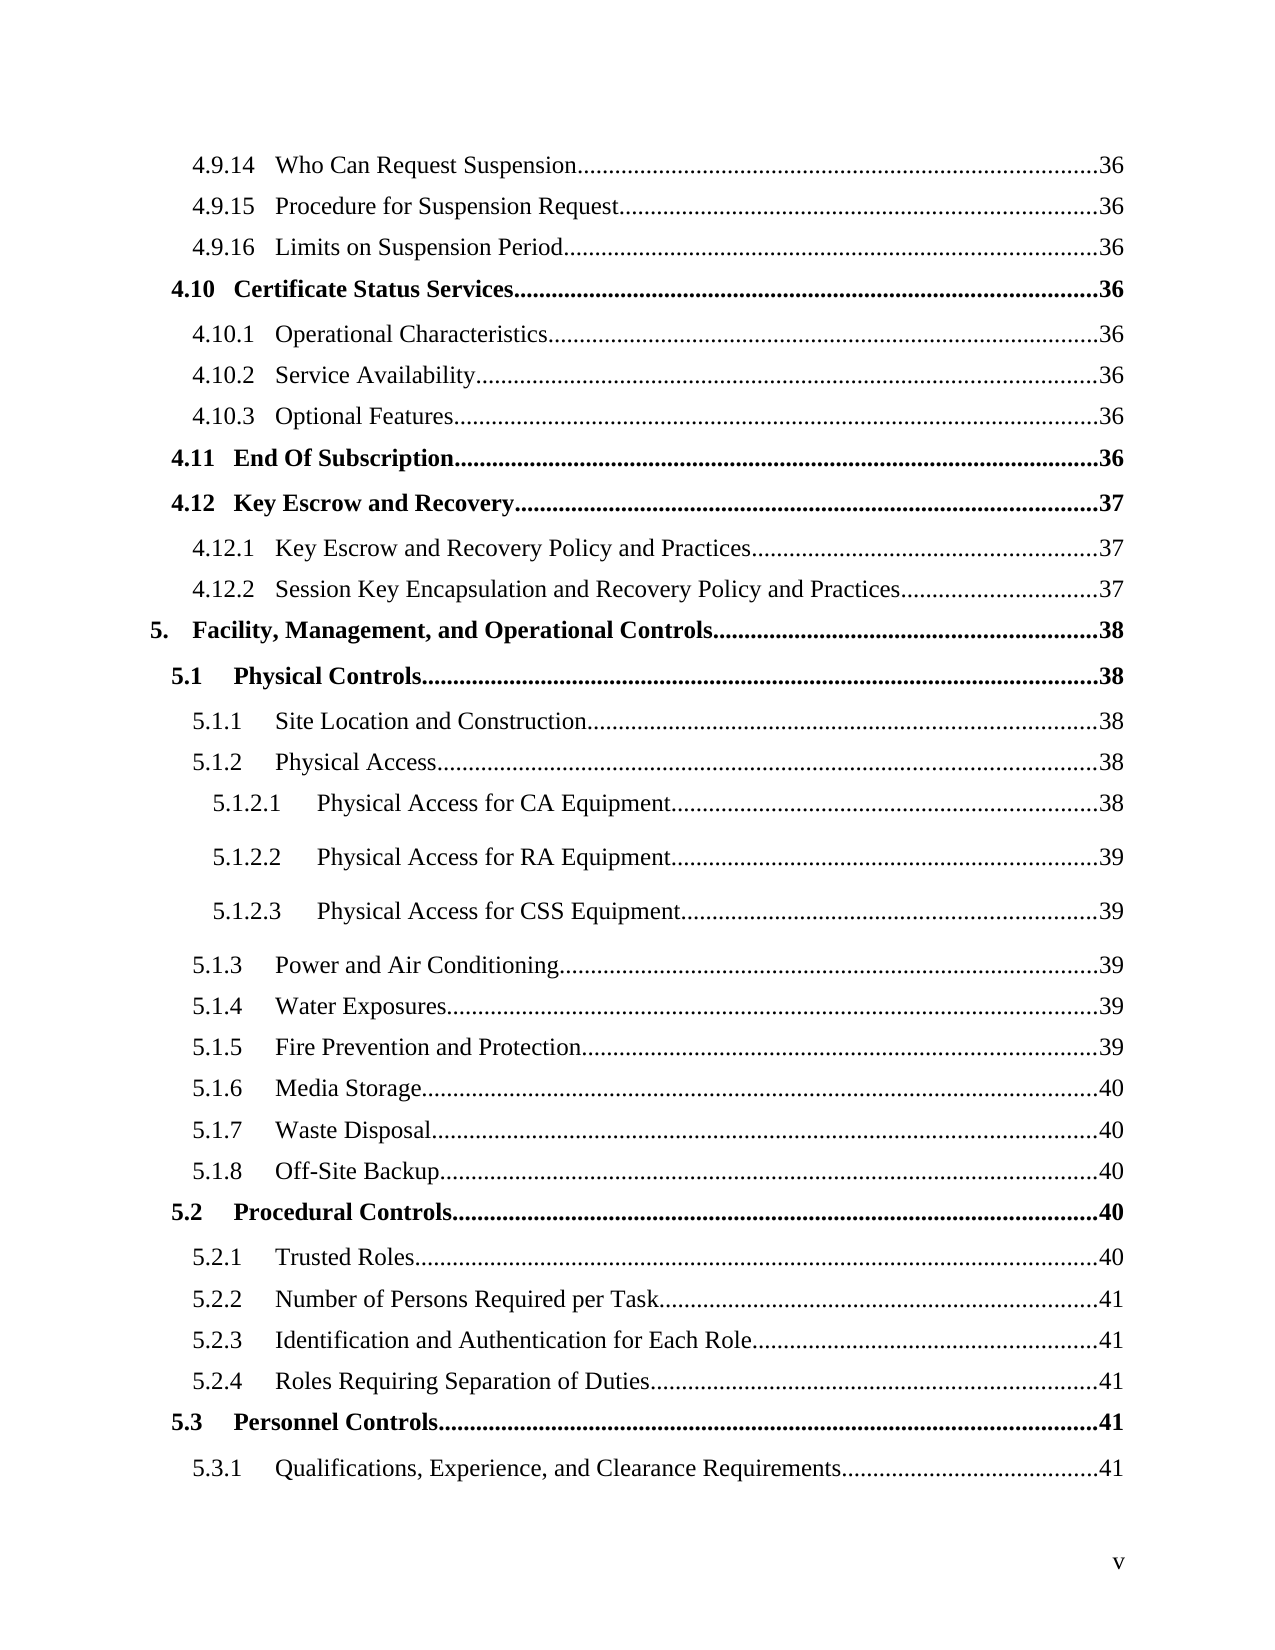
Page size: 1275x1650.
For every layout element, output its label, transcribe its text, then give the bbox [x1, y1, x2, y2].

text 5.1.2 Physical Access 38 [192, 747, 1125, 776]
text 5.2.2 Number of Persons Required per Task 41 [192, 1284, 1125, 1312]
text 5.3.1 Qualifications, Experience, and Clearance Requirements 41 [192, 1453, 1125, 1481]
text 4.12.2 Session Key Encapsulation and Recovery Policy and Practices 37 [192, 574, 1125, 603]
text 5.1.2.3 Physical Access for CSS Equipment 39 [212, 896, 1125, 925]
text 5.1.6 Media Storage 40 [192, 1073, 1125, 1102]
text 5.1.8 Off-Site Backup 40 [192, 1156, 1125, 1185]
text 5.1.1 Site Location and Construction 38 [192, 706, 1125, 735]
text 5.1.5 Fire Prevention and Protection 39 [192, 1032, 1125, 1061]
text 4.9.15 Procedure for Suspension Request 36 [192, 191, 1125, 220]
text 5.1 Physical Controls 38 [171, 661, 1125, 689]
text 5. Facility, Management, and Operational Controls 38 [150, 616, 1125, 644]
text 5.2.1 Trusted Roles 40 [192, 1242, 1125, 1271]
text 4.10.2 Service Availability 36 [192, 360, 1125, 389]
text 5.2.4 Roles Requiring Separation of Duties 41 [192, 1366, 1125, 1395]
text 5.1.7 Waste Disposal 40 [192, 1115, 1125, 1143]
text 4.10 Certificate Status Services 36 [171, 274, 1125, 302]
text 4.10.3 Optional Features 36 [192, 401, 1125, 430]
text 5.3 Personnel Controls 41 [171, 1407, 1125, 1436]
text 5.1.3 Power and Air Conditioning 39 [192, 950, 1125, 978]
text 5.1.2.1 Physical Access for CA Equipment 38 [212, 788, 1125, 817]
text 5.2.3 Identification and Authentication for Each Role 41 [192, 1325, 1125, 1354]
text 4.12.1 Key Escrow and Recovery Policy and Practices 37 [192, 533, 1125, 562]
text 4.11 End Of Subscription 36 [171, 443, 1125, 471]
text 4.9.14 Who Can Request Suspension 36 [192, 150, 1125, 179]
text 5.1.2.2 Physical Access for RA Equipment 39 [212, 842, 1125, 871]
text 5.2 Procedural Controls 40 [171, 1197, 1125, 1226]
text 4.12 Key Escrow and Recovery 37 [171, 488, 1125, 517]
text 4.9.16 Limits on Suspension Period 36 [192, 232, 1125, 261]
text 4.10.1 Operational Characteristics 36 [192, 319, 1125, 348]
text 5.1.4 Water Exposures 39 [192, 991, 1125, 1020]
